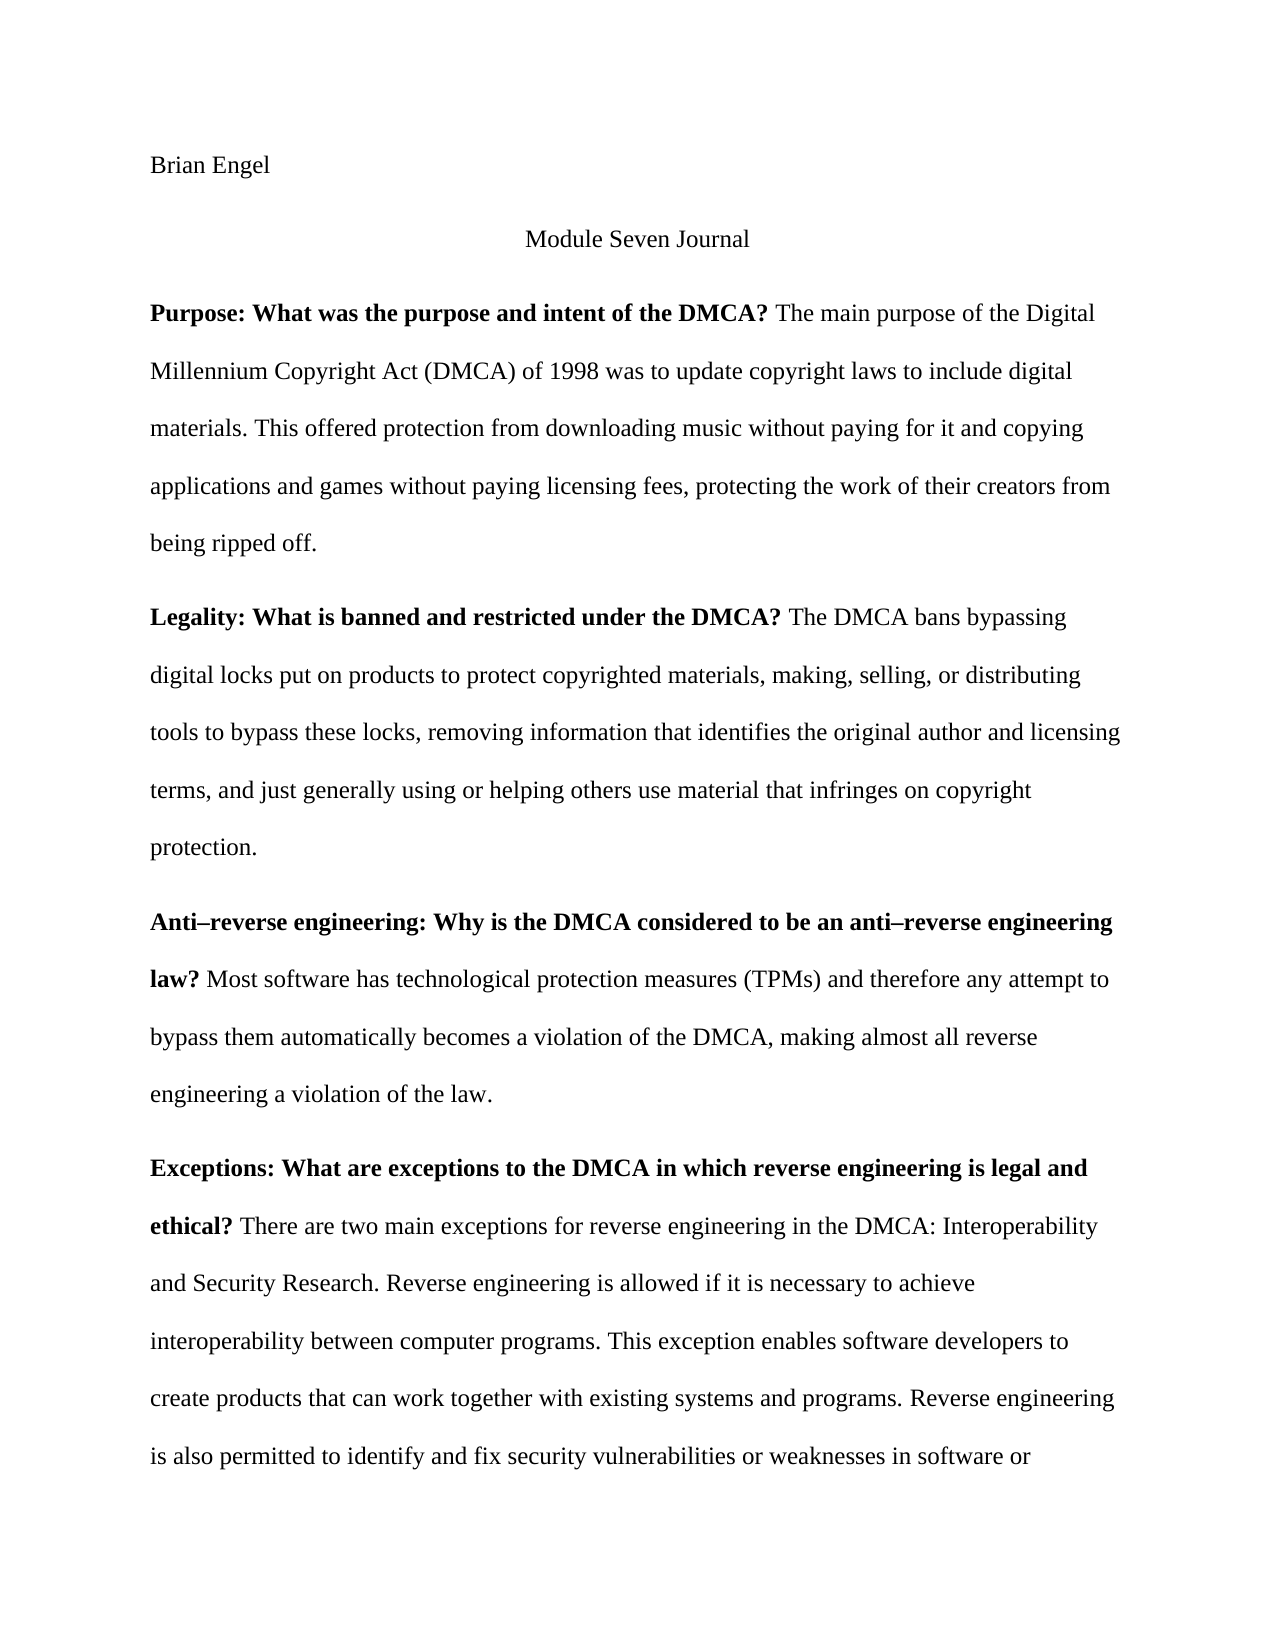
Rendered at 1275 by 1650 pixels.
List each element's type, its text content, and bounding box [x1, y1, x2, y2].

text Legality: What is banned and restricted under the DMCA? The DMCA bans bypassing digital locks put on products to protect copyrighted materials, making, selling, or distributing tools to bypass these locks, removing information that identifies the original author and licensing terms, and just generally using or helping others use material that infringes on copyright protection. [150, 602, 1125, 861]
text Module Seven Journal [150, 224, 1125, 253]
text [150, 1153, 1125, 1469]
text Purpose: What was the purpose and intent of the DMCA? The main purpose of the Digital Millennium Copyright Act (DMCA) of 1998 was to update copyright laws to include digital materials. This offered protection from downloading music without paying for it and copying applications and games without paying licensing fees, protecting the work of their creators from being ripped off. [150, 298, 1125, 557]
text Anti–reverse engineering: Why is the DMCA considered to be an anti–reverse engineering law? Most software has technological protection measures (TPMs) and therefore any attempt to bypass them automatically becomes a violation of the DMCA, making almost all reverse engineering a violation of the law. [150, 907, 1125, 1108]
text Brian Engel [150, 150, 1125, 179]
